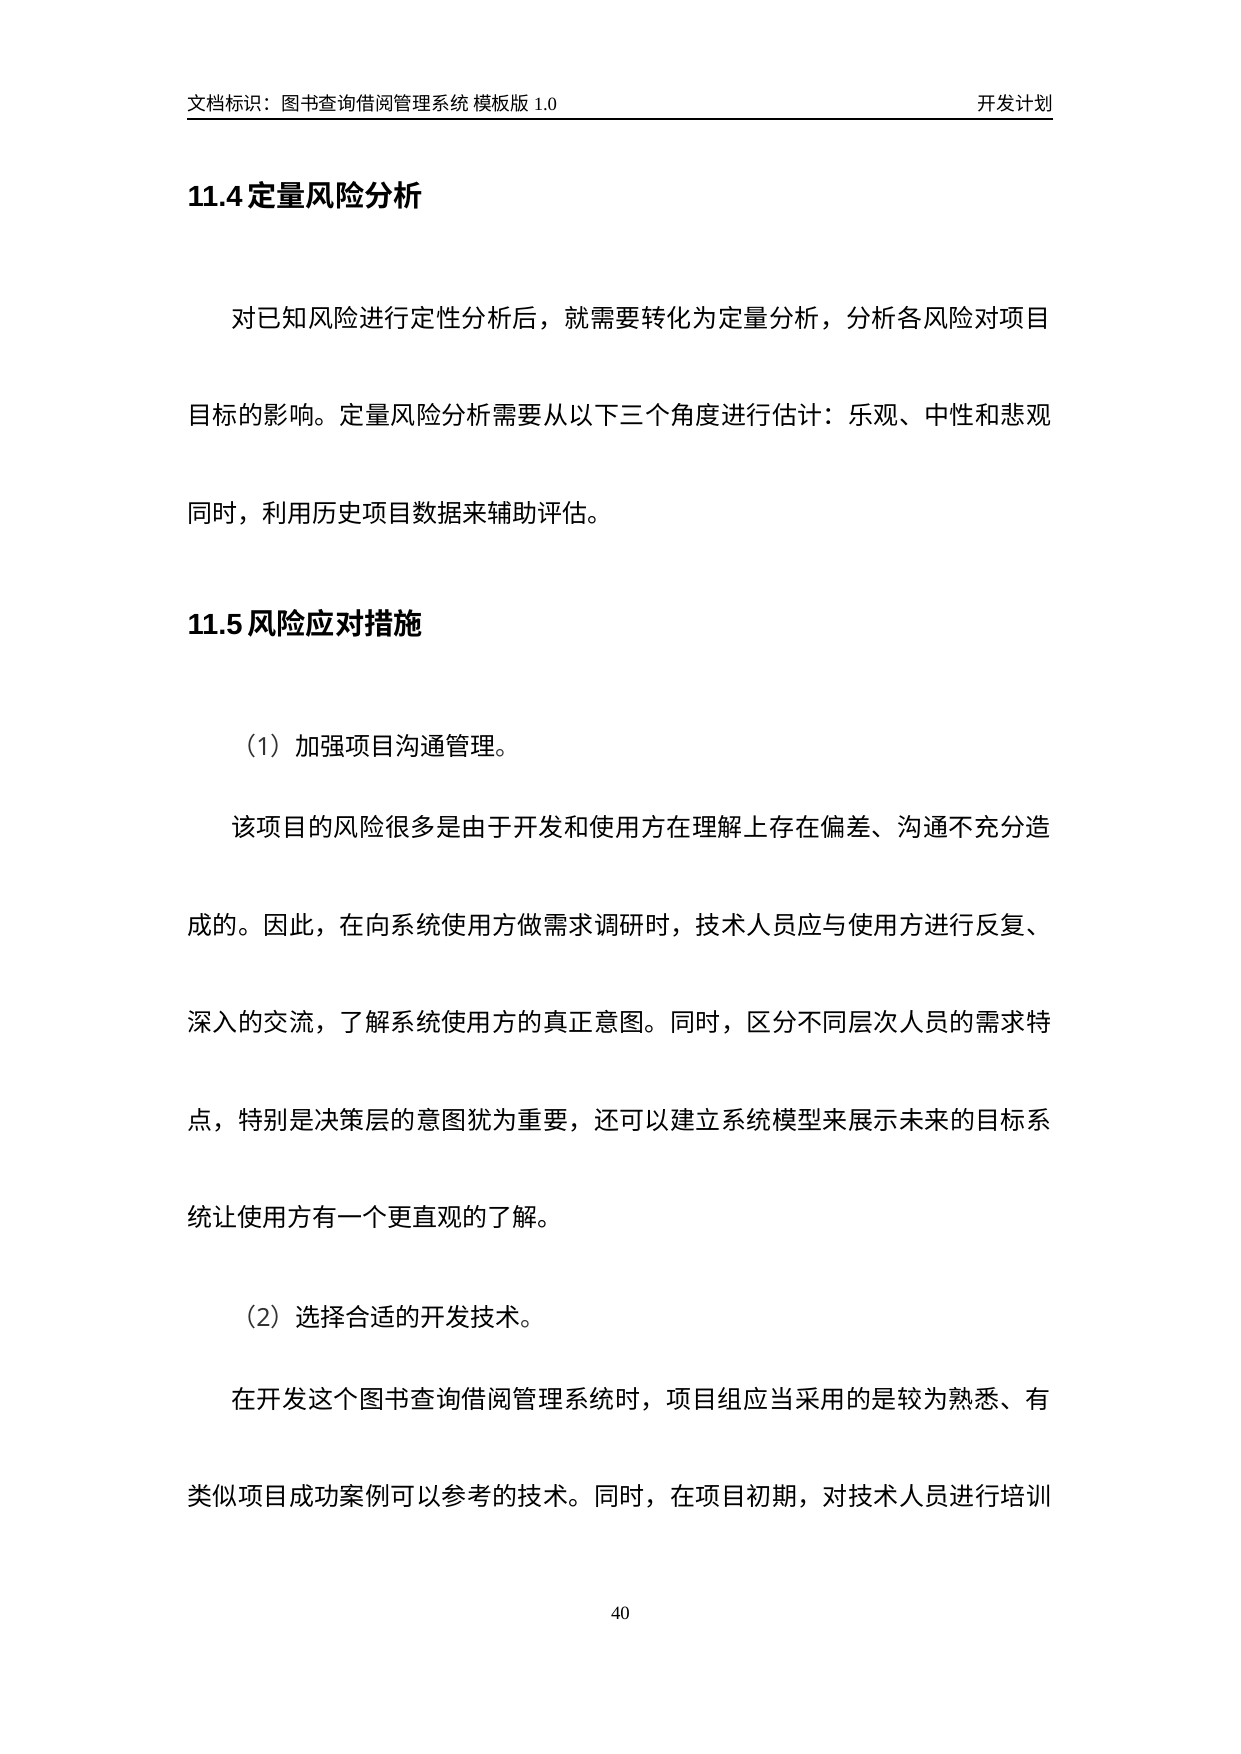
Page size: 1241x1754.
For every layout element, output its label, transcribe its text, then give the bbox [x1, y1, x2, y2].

text 该项目的风险很多是由于开发和使用方在理解上存在偏差、沟通不充分造成的。因此，在向系统使用方做需求调研时，技术人员应与使用方进行反复、深入的交流，了解系统使用方的真正意图。同时，区分不同层次人员的需求特点，特别是决策层的意图犹为重要，还可以建立系统模型来展示未来的目标系统让使用方有一个更直观的了解。 [187, 793, 1053, 1248]
list 加强项目沟通管理。 [187, 712, 1053, 777]
text 对已知风险进行定性分析后，就需要转化为定量分析，分析各风险对项目目标的影响。定量风险分析需要从以下三个角度进行估计：乐观、中性和悲观。同时，利用历史项目数据来辅助评估。 [187, 284, 1053, 544]
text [187, 1365, 1053, 1527]
subtitle 风险应对措施 [187, 589, 1053, 654]
subtitle 定量风险分析 [187, 161, 1053, 226]
list 选择合适的开发技术。 [187, 1283, 1053, 1348]
